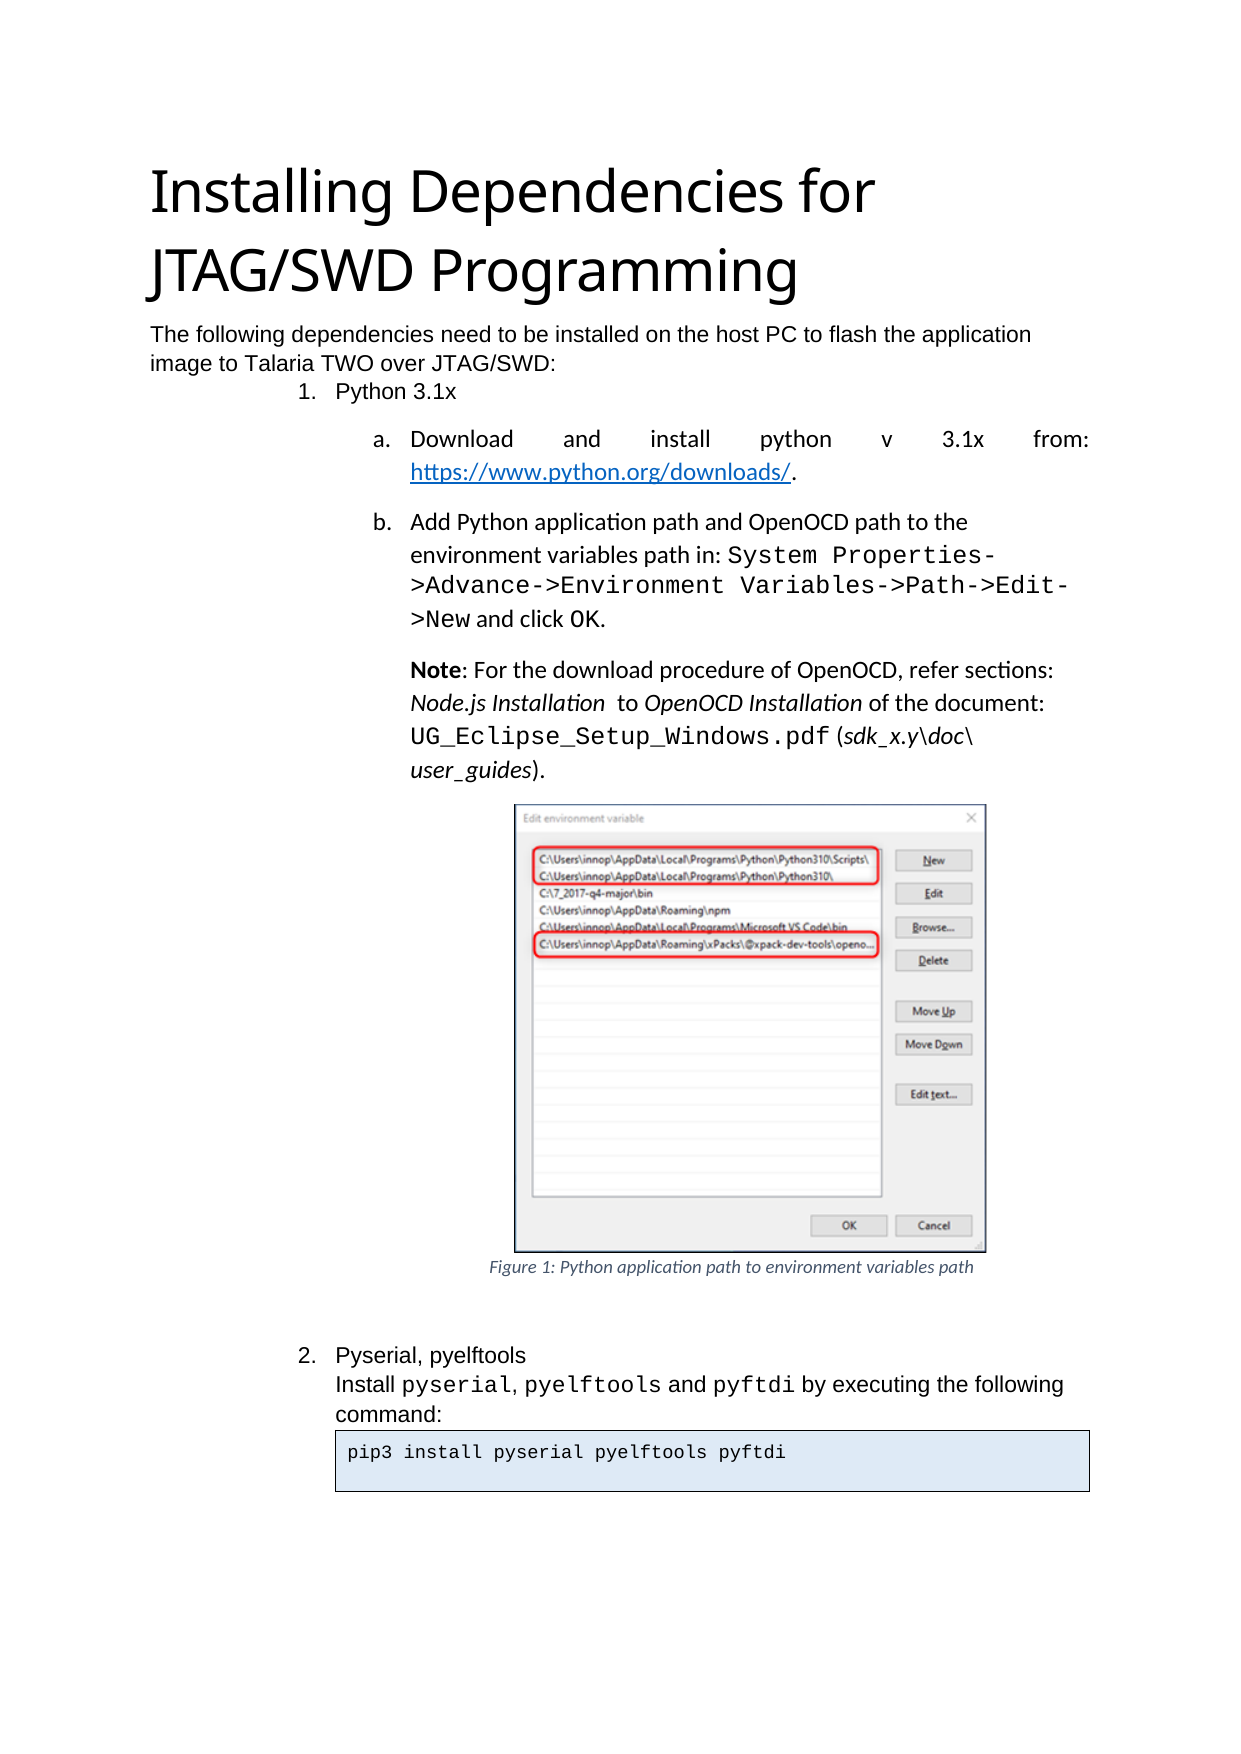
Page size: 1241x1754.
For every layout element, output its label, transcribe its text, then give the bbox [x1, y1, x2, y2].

list Add Python application path and OpenOCD path to the environment variables path in: System Properties->Advance->Environment Variables->Path->Edit->New and click OK. [373, 506, 1090, 635]
list Pyserial, pyelftools [298, 1342, 1090, 1369]
list Install pyserial, pyelftools and pyftdi by executing the following command: [335, 1371, 1090, 1428]
picture [514, 804, 987, 1253]
list Python 3.1x [298, 378, 1090, 405]
list Download and install python v 3.1x from: https://www.python.org/downloads/. [373, 423, 1090, 487]
table_header pip3 install pyserial pyelftools pyftdi [336, 1431, 1089, 1491]
text Note: For the download procedure of OpenOCD, refer sections: Node.js Installation to OpenOCD Installation of the document: UG_Eclipse_Setup_Windows.pdf (sdk_x.y\doc\user_guides). [410, 654, 1090, 785]
text The following dependencies need to be installed on the host PC to flash the application image to Talaria TWO over JTAG/SWD: [150, 321, 1090, 376]
title Installing Dependencies for JTAG/SWD Programming [150, 150, 1090, 309]
